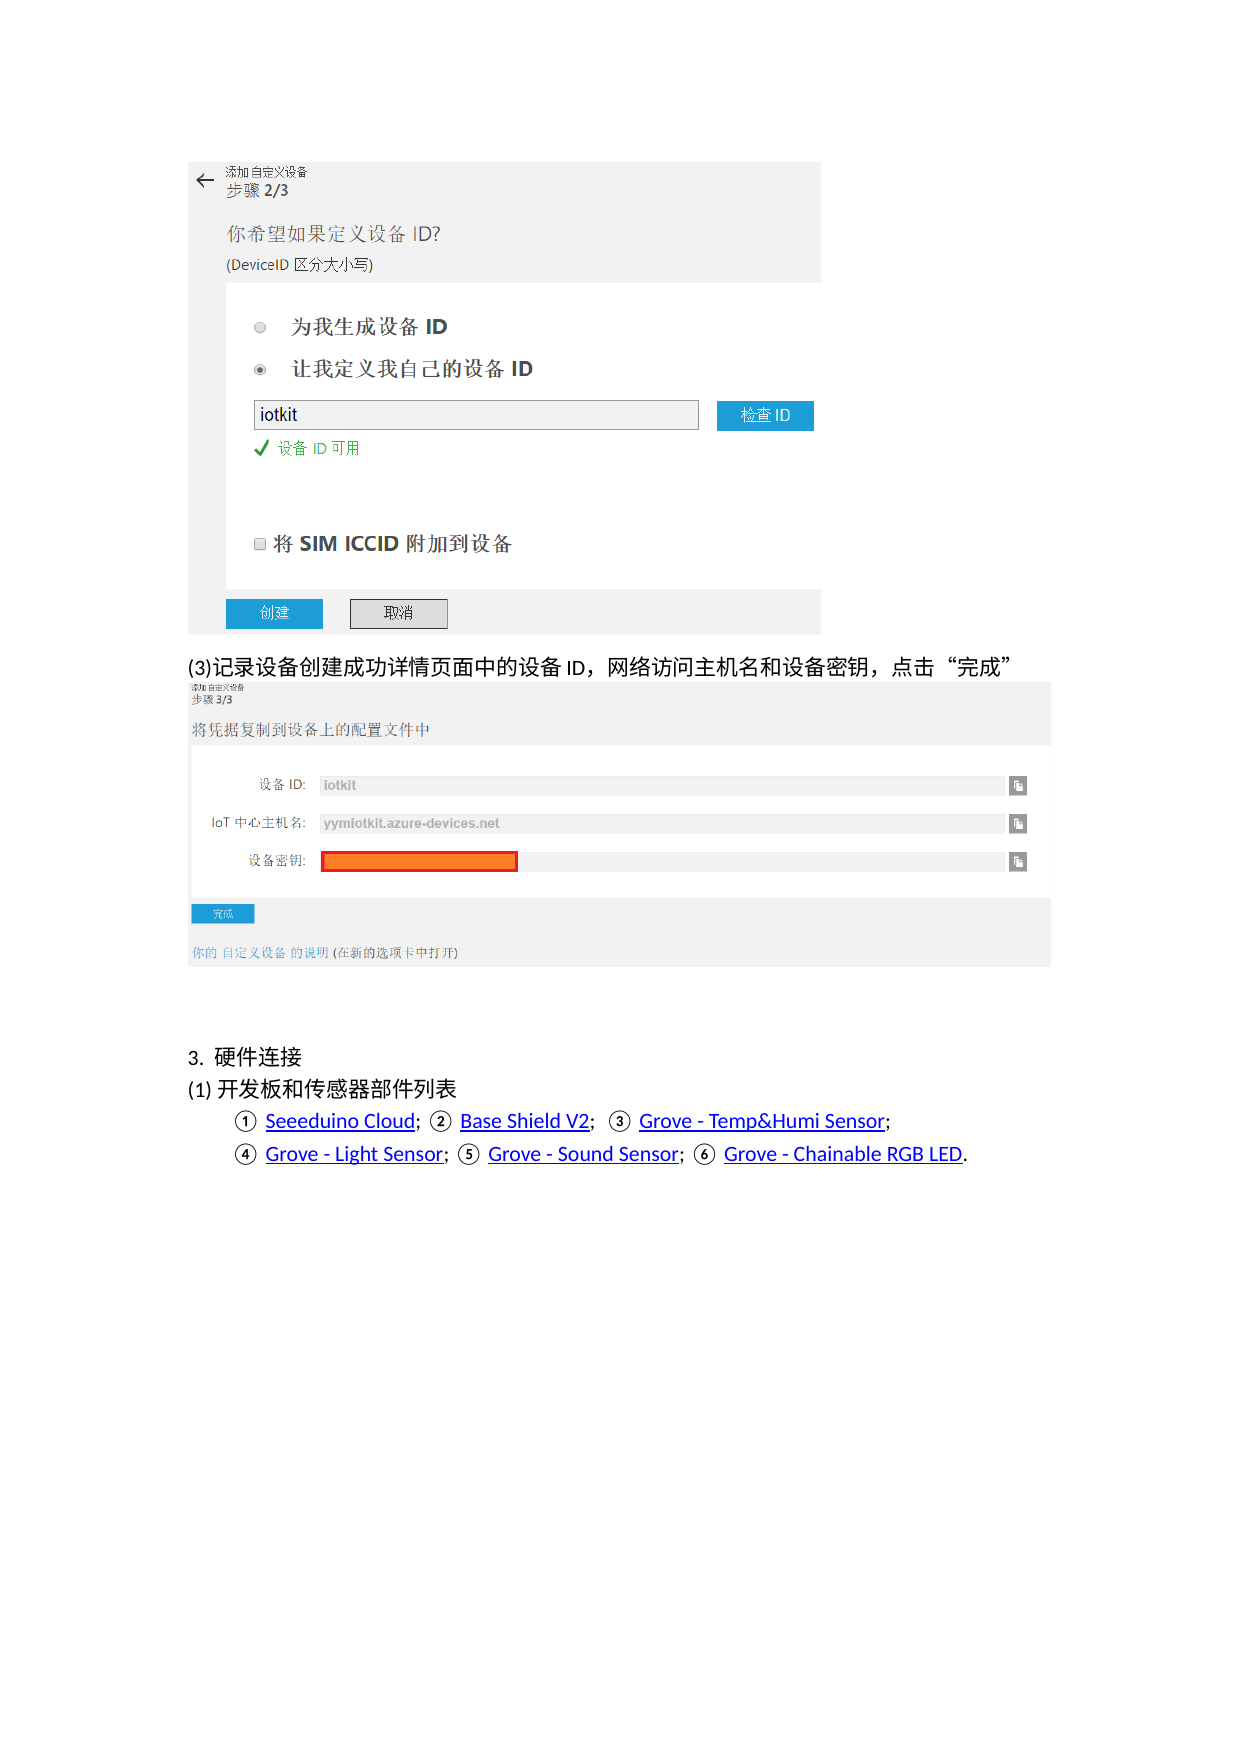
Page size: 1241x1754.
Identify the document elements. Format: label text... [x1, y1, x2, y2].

text ① Seeeduino Cloud; ② Base Shield V2; ③ Grove - Temp&Humi Sensor; [187, 1104, 1053, 1137]
text (1) 开发板和传感器部件列表 [187, 1072, 1053, 1104]
picture [187, 682, 1052, 1012]
picture [187, 162, 822, 635]
text 3. 硬件连接 [187, 1039, 1053, 1072]
text (3)记录设备创建成功详情页面中的设备ID，网络访问主机名和设备密钥，点击“完成” [187, 649, 1053, 682]
text ④ Grove - Light Sensor; ⑤ Grove - Sound Sensor; ⑥ Grove - Chainable RGB LED. [187, 1137, 1053, 1169]
